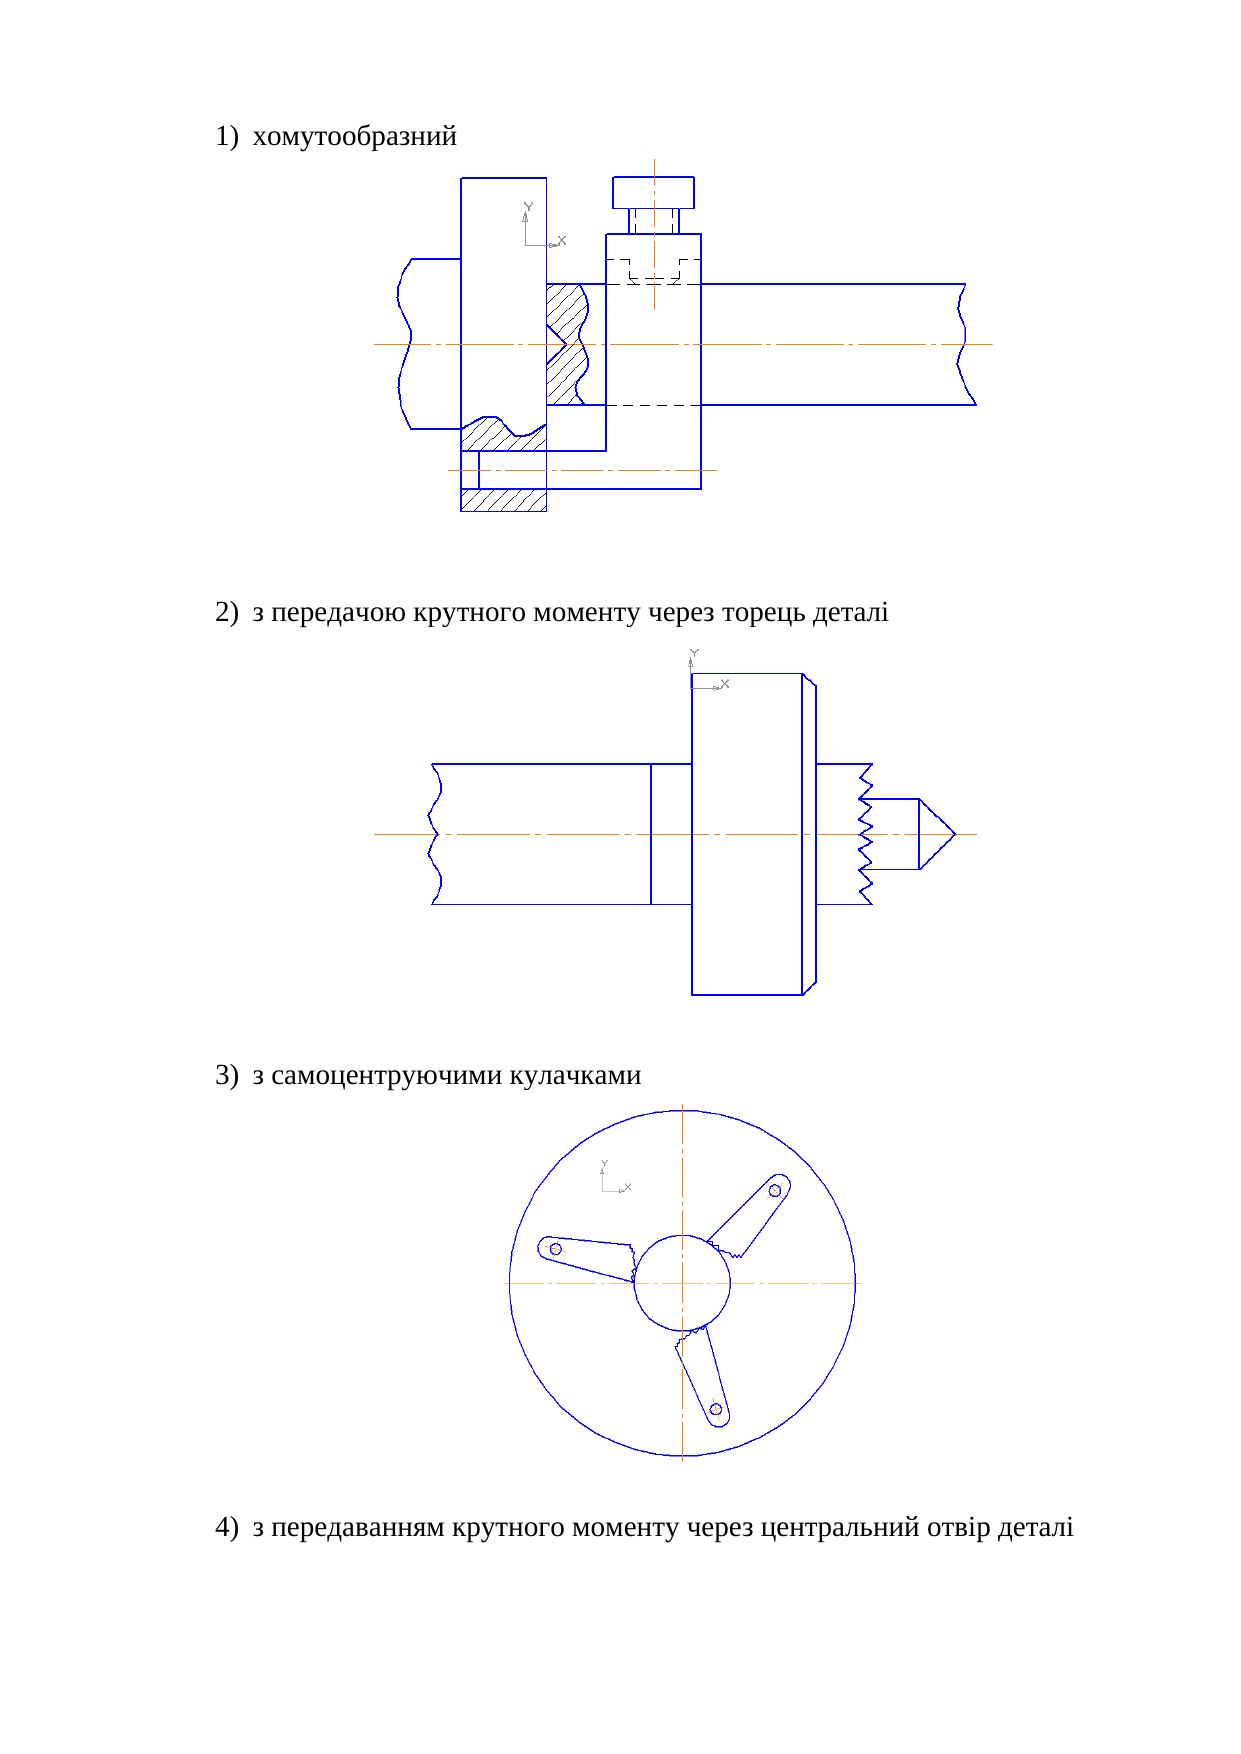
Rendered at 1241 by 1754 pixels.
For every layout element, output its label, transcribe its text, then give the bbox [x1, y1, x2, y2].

list з передаванням крутного моменту через центральний отвір деталі [215, 1509, 1152, 1543]
list з передачою крутного моменту через торець деталі [215, 594, 1152, 627]
picture [373, 151, 993, 569]
picture [486, 1090, 880, 1485]
list з самоцентруючими кулачками [215, 1057, 1152, 1091]
list хомутообразний [215, 118, 1152, 152]
picture [374, 627, 992, 1032]
